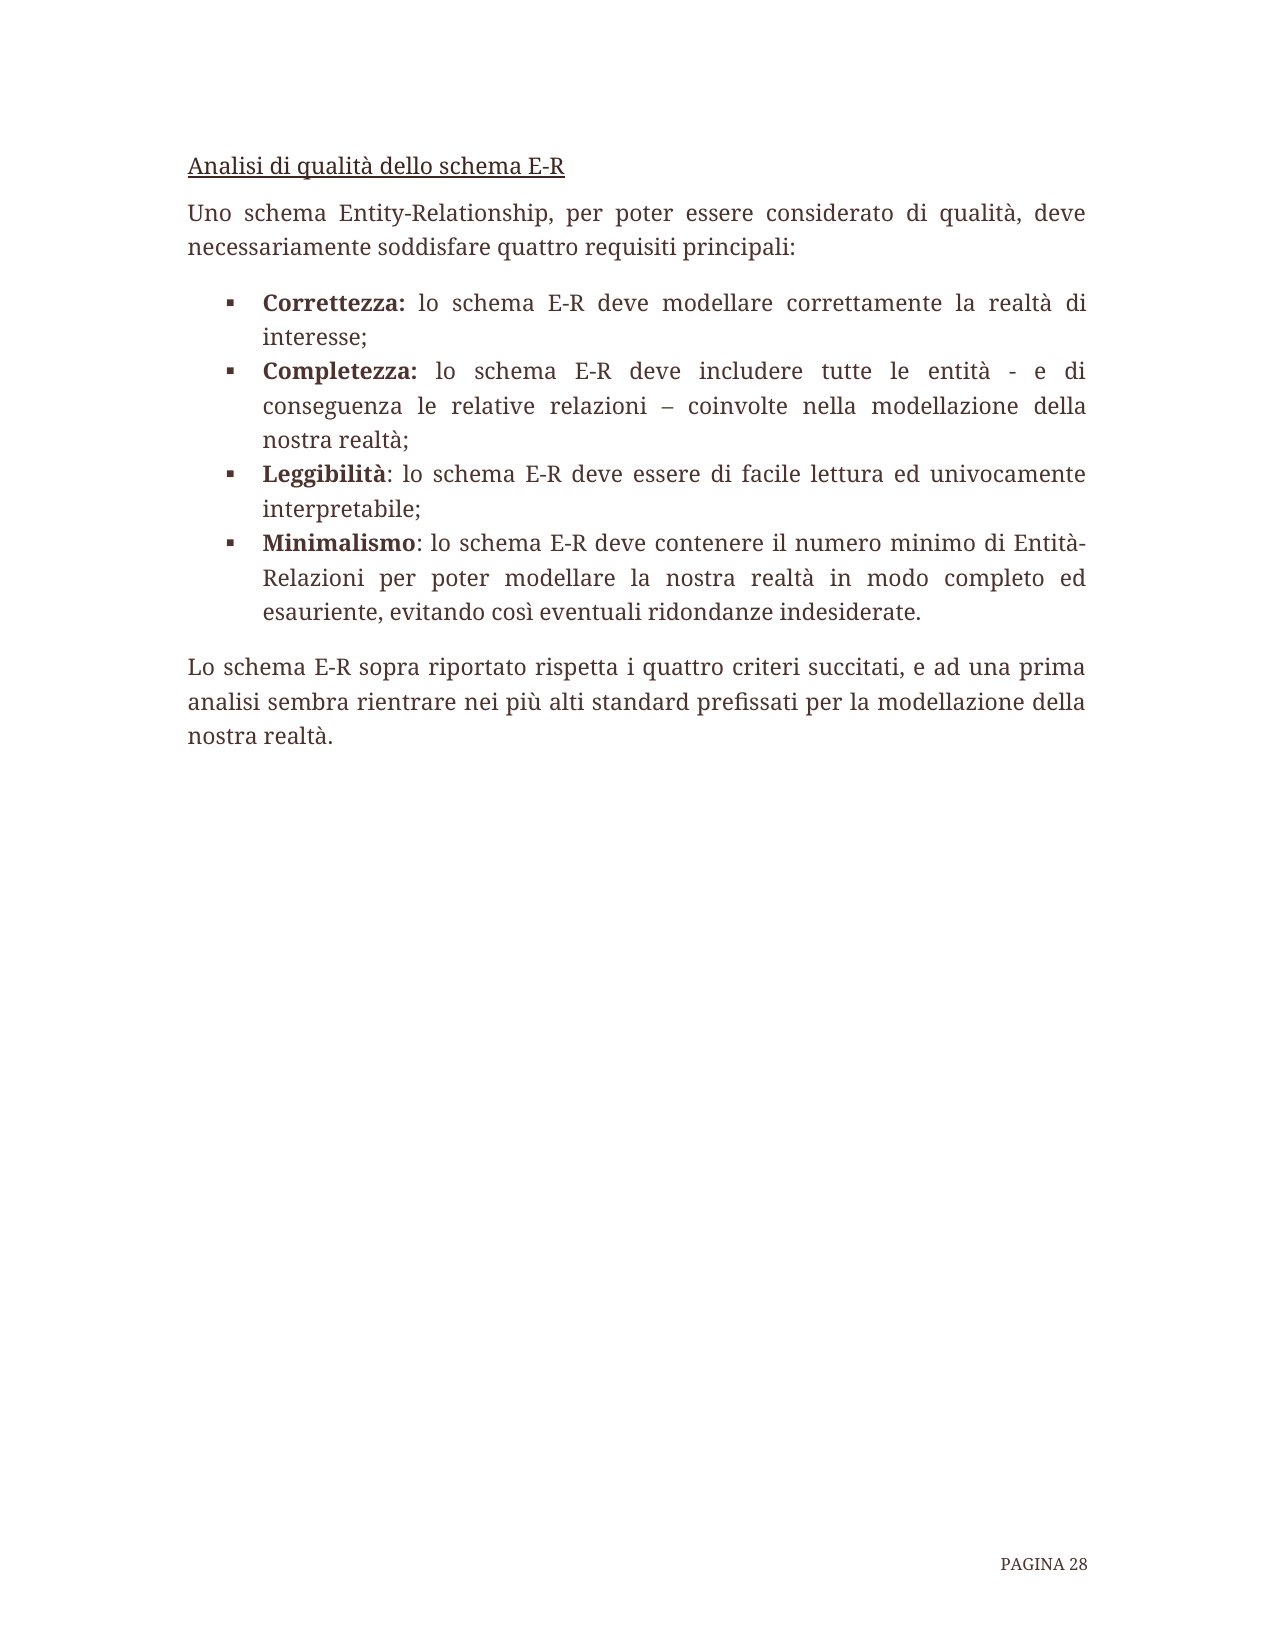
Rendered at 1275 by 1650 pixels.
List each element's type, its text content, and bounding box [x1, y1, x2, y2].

text Uno schema Entity-Relationship, per poter essere considerato di qualità, deve necessariamente soddisfare quattro requisiti principali: [187, 197, 1087, 262]
list Leggibilità: lo schema E-R deve essere di facile lettura ed univocamente interpretabile; [225, 458, 1087, 524]
subtitle Analisi di qualità dello schema E-R [187, 150, 1087, 181]
list Minimalismo: lo schema E-R deve contenere il numero minimo di Entità-Relazioni per poter modellare la nostra realtà in modo completo ed esauriente, evitando così eventuali ridondanze indesiderate. [225, 527, 1087, 627]
text Lo schema E-R sopra riportato rispetta i quattro criteri succitati, e ad una prima analisi sembra rientrare nei più alti standard prefissati per la modellazione della nostra realtà. [187, 651, 1087, 751]
list Completezza: lo schema E-R deve includere tutte le entità - e di conseguenza le relative relazioni – coinvolte nella modellazione della nostra realtà; [225, 355, 1087, 455]
list Correttezza: lo schema E-R deve modellare correttamente la realtà di interesse; [225, 286, 1087, 352]
